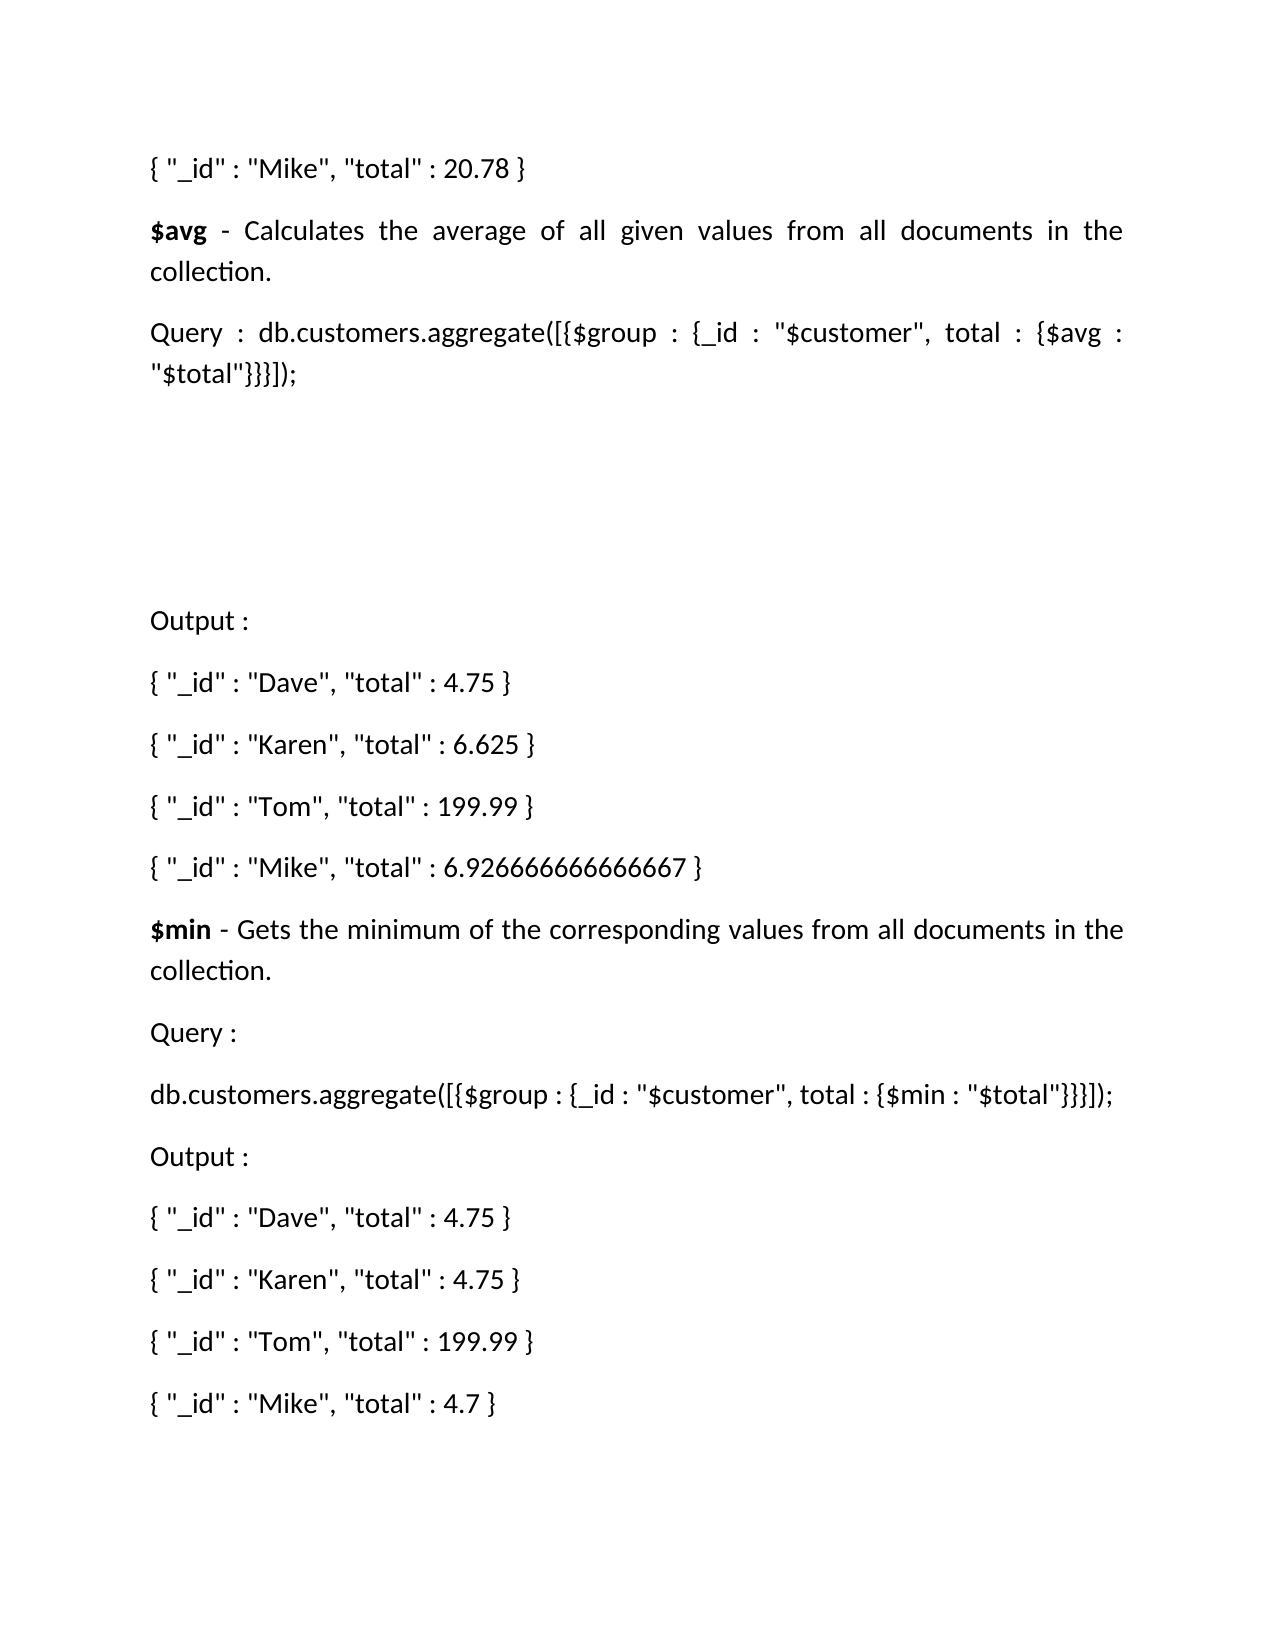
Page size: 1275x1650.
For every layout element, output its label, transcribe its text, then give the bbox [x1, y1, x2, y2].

text Output : [150, 1138, 1125, 1173]
text db.customers.aggregate([{$group : {_id : "$customer", total : {$min : "$total"}}}]); [150, 1076, 1125, 1111]
text { "_id" : "Mike", "total" : 6.926666666666667 } [150, 849, 1125, 885]
text { "_id" : "Mike", "total" : 20.78 } [150, 150, 1125, 186]
text { "_id" : "Dave", "total" : 4.75 } [150, 1199, 1125, 1235]
text { "_id" : "Karen", "total" : 4.75 } [150, 1261, 1125, 1297]
text Query : [150, 1014, 1125, 1050]
text Query : db.customers.aggregate([{$group : {_id : "$customer", total : {$avg : "$total"}}}]); [150, 314, 1125, 391]
text { "_id" : "Dave", "total" : 4.75 } [150, 664, 1125, 700]
text { "_id" : "Karen", "total" : 6.625 } [150, 726, 1125, 762]
text $min - Gets the minimum of the corresponding values from all documents in the collection. [150, 911, 1125, 988]
text Output : [150, 602, 1125, 638]
text { "_id" : "Tom", "total" : 199.99 } [150, 788, 1125, 823]
text $avg - Calculates the average of all given values from all documents in the collection. [150, 212, 1125, 288]
text { "_id" : "Mike", "total" : 4.7 } [150, 1385, 1125, 1420]
text { "_id" : "Tom", "total" : 199.99 } [150, 1323, 1125, 1358]
